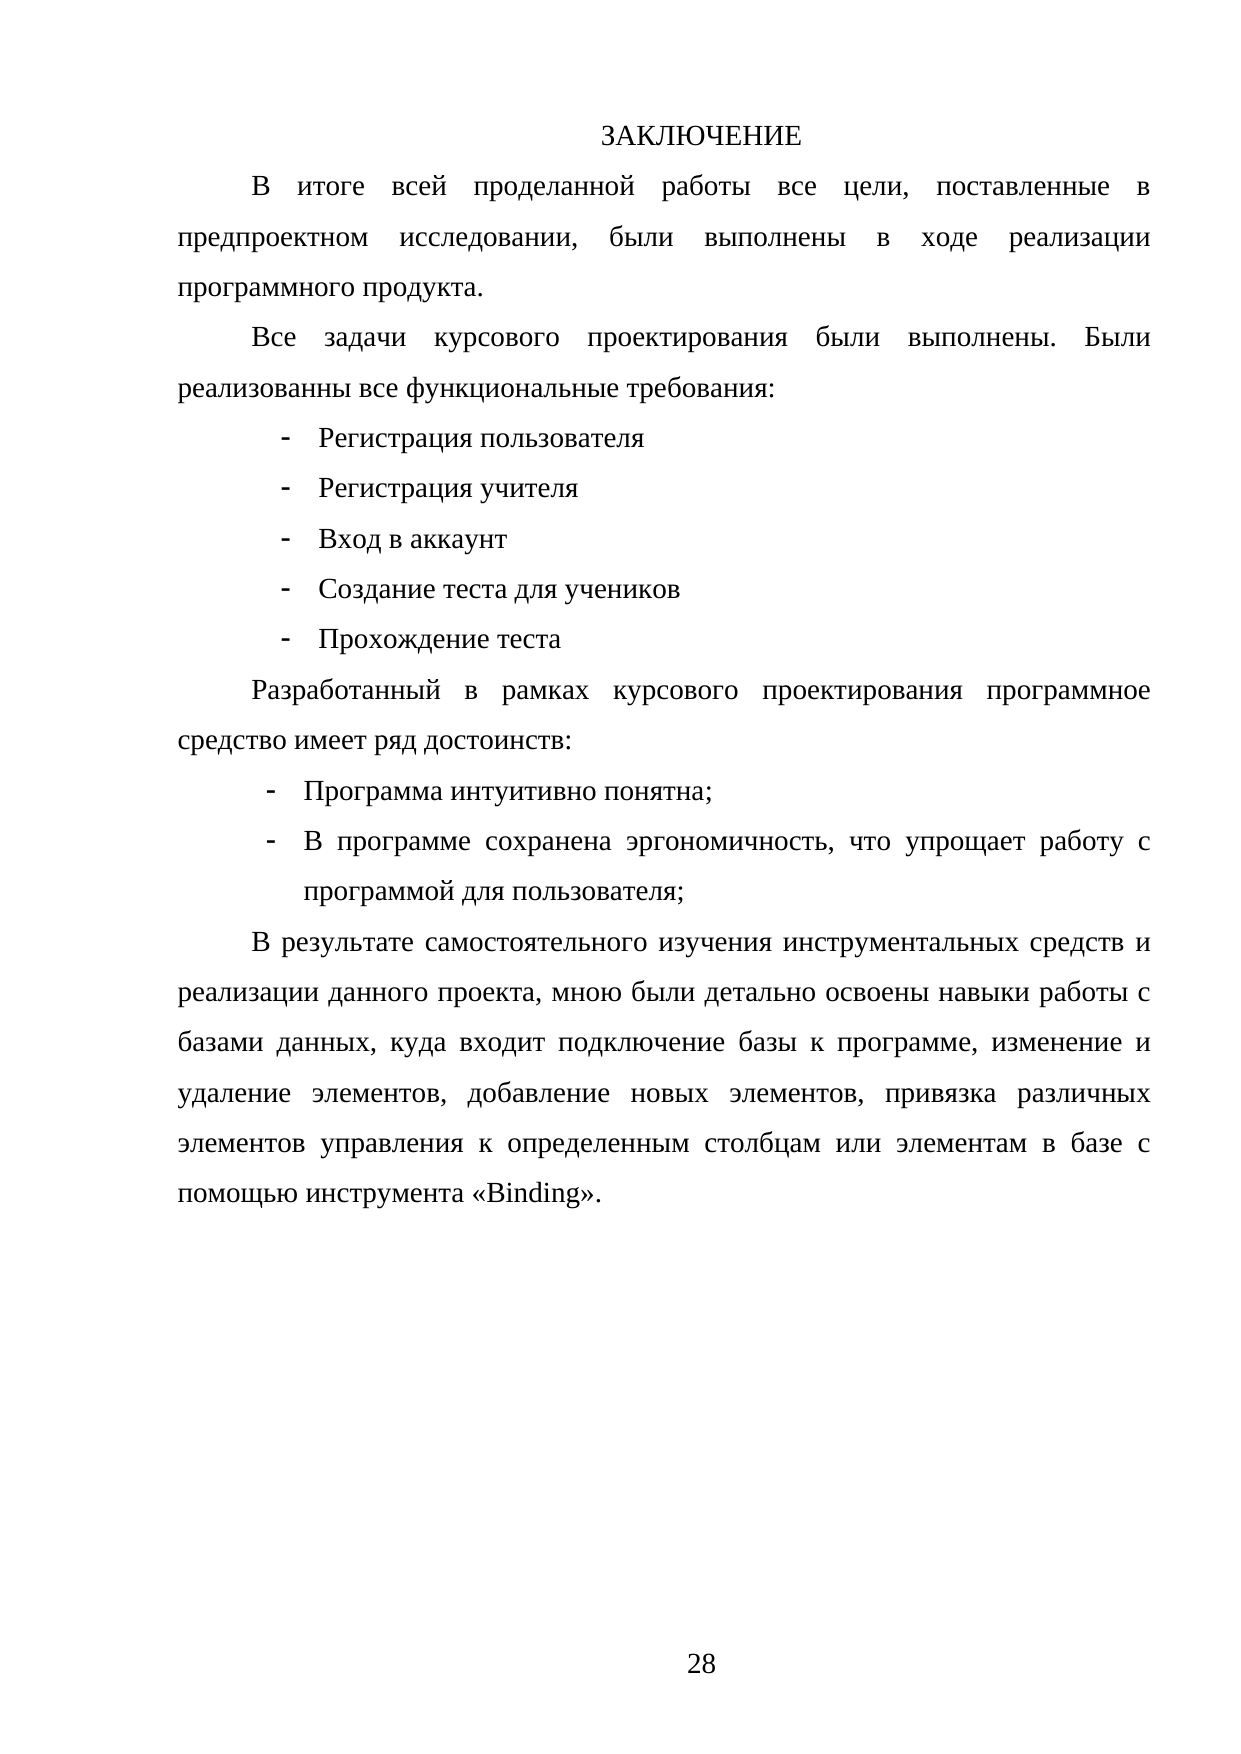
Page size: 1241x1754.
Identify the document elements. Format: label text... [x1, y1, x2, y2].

text Разработанный в рамках курсового проектирования программное средство имеет ряд достоинств: [177, 672, 1152, 756]
subtitle ЗАКЛЮЧЕНИЕ [177, 118, 1152, 152]
text В результате самостоятельного изучения инструментальных средств и реализации данного проекта, мною были детально освоены навыки работы с базами данных, куда входит подключение базы к программе, изменение и удаление элементов, добавление новых элементов, привязка различных элементов управления к определенным столбцам или элементам в базе с помощью инструмента «Binding». [177, 924, 1152, 1209]
list Регистрация учителя [281, 470, 1152, 504]
list Регистрация пользователя [281, 420, 1152, 454]
text Все задачи курсового проектирования были выполнены. Были реализованны все функциональные требования: [177, 319, 1152, 403]
list В программе сохранена эргономичность, что упрощает работу с программой для пользователя; [266, 823, 1152, 907]
list Создание теста для учеников [281, 571, 1152, 605]
list Прохождение теста [281, 622, 1152, 655]
text В итоге всей проделанной работы все цели, поставленные в предпроектном исследовании, были выполнены в ходе реализации программного продукта. [177, 168, 1152, 303]
list Программа интуитивно понятна; [266, 773, 1152, 806]
list Вход в аккаунт [281, 521, 1152, 554]
